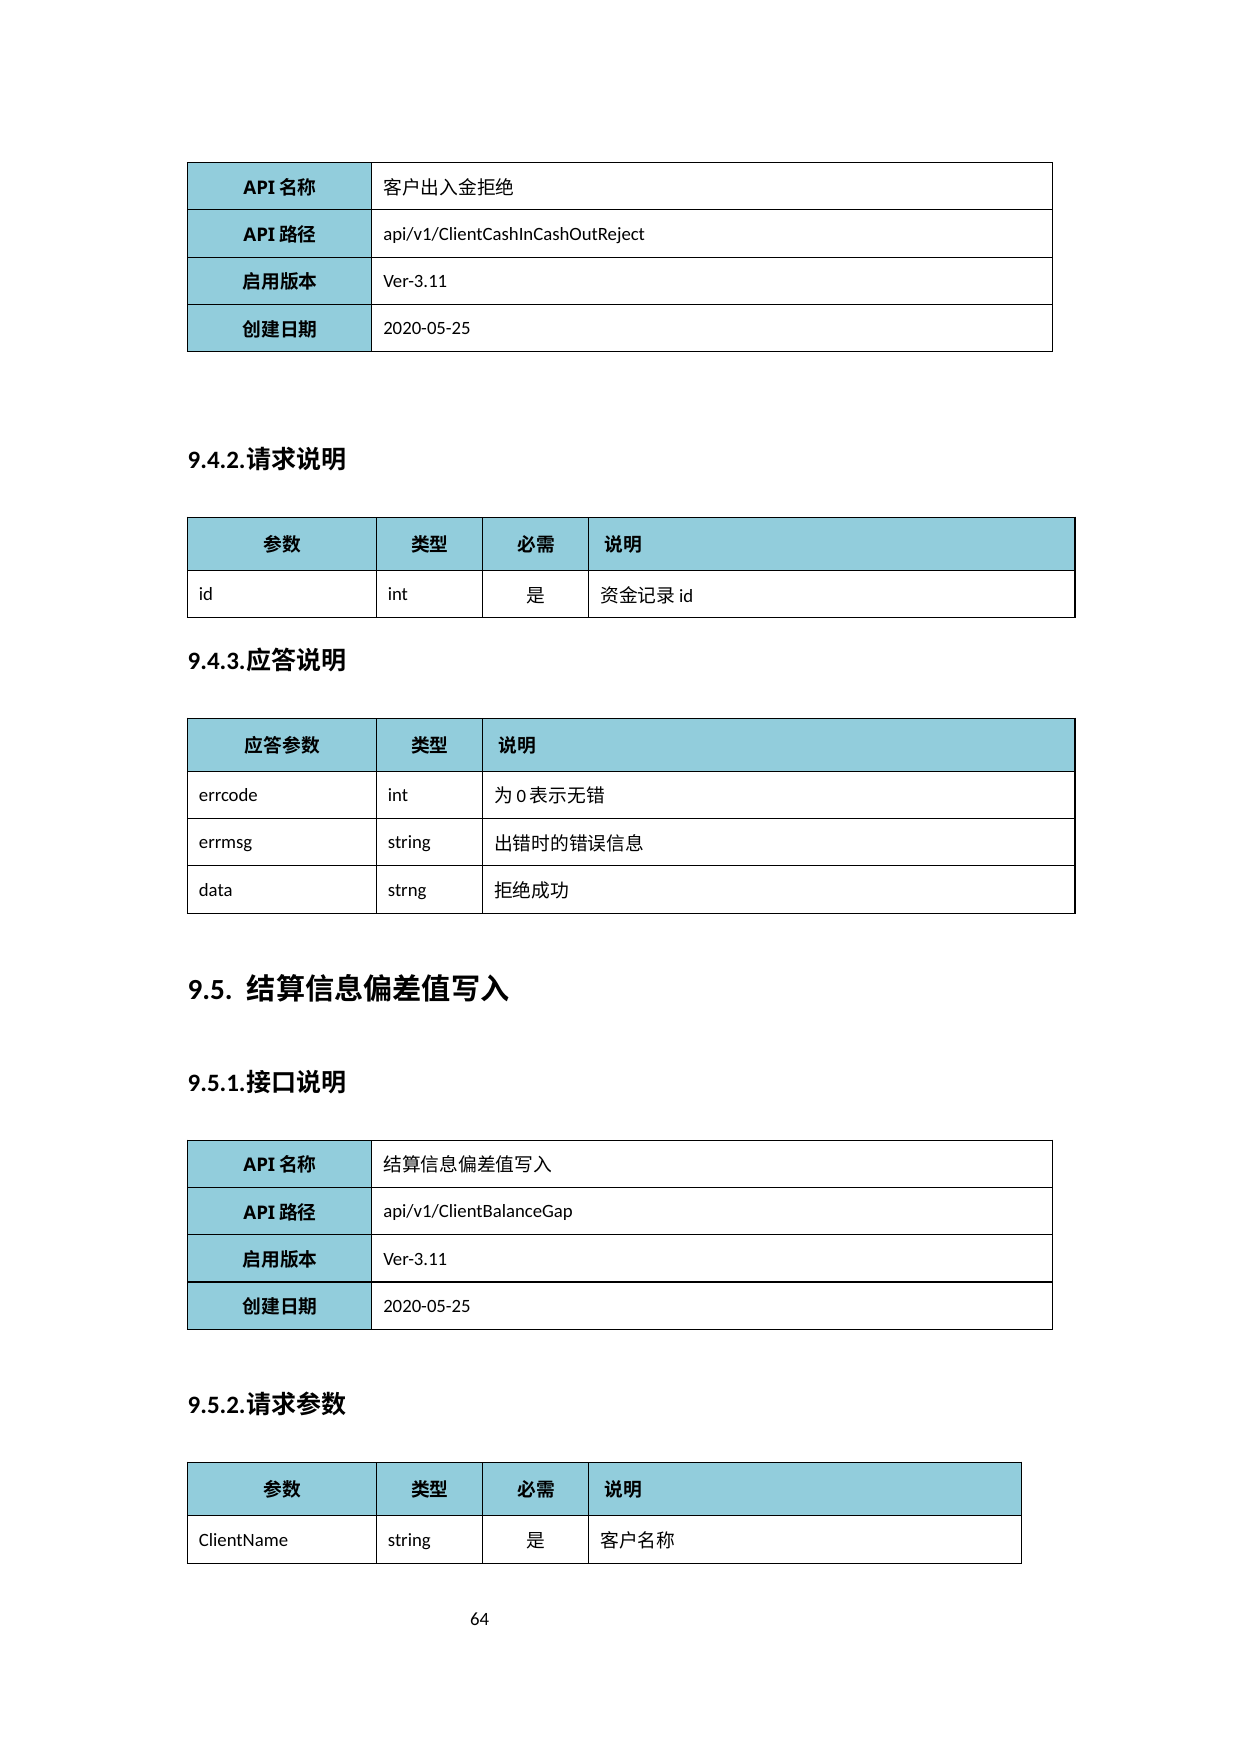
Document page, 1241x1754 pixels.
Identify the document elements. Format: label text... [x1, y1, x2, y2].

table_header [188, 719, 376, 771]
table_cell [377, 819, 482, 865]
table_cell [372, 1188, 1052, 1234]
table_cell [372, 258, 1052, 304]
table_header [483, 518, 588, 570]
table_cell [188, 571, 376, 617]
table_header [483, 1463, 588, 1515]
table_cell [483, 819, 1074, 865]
subtitle 请求参数 [187, 1370, 1053, 1435]
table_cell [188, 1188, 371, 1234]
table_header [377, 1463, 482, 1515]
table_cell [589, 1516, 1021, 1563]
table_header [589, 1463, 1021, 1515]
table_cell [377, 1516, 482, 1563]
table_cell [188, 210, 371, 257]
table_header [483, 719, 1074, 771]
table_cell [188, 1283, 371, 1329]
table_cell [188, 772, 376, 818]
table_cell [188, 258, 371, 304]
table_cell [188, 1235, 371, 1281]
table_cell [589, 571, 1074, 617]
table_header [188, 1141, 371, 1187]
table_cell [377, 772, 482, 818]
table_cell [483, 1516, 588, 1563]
subtitle 结算信息偏差值写入 [187, 954, 1053, 1019]
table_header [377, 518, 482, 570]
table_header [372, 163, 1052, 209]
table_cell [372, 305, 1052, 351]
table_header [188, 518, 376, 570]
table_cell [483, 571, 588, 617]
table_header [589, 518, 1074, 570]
subtitle 请求说明 [187, 425, 1053, 490]
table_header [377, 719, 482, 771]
subtitle 应答说明 [187, 626, 1053, 691]
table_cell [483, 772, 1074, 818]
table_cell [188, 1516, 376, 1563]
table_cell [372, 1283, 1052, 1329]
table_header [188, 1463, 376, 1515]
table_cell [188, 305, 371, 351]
subtitle 接口说明 [187, 1048, 1053, 1113]
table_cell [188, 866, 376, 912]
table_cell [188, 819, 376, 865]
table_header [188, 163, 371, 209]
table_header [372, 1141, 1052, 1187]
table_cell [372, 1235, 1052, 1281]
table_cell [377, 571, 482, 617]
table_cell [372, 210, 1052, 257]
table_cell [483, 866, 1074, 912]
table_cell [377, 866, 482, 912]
